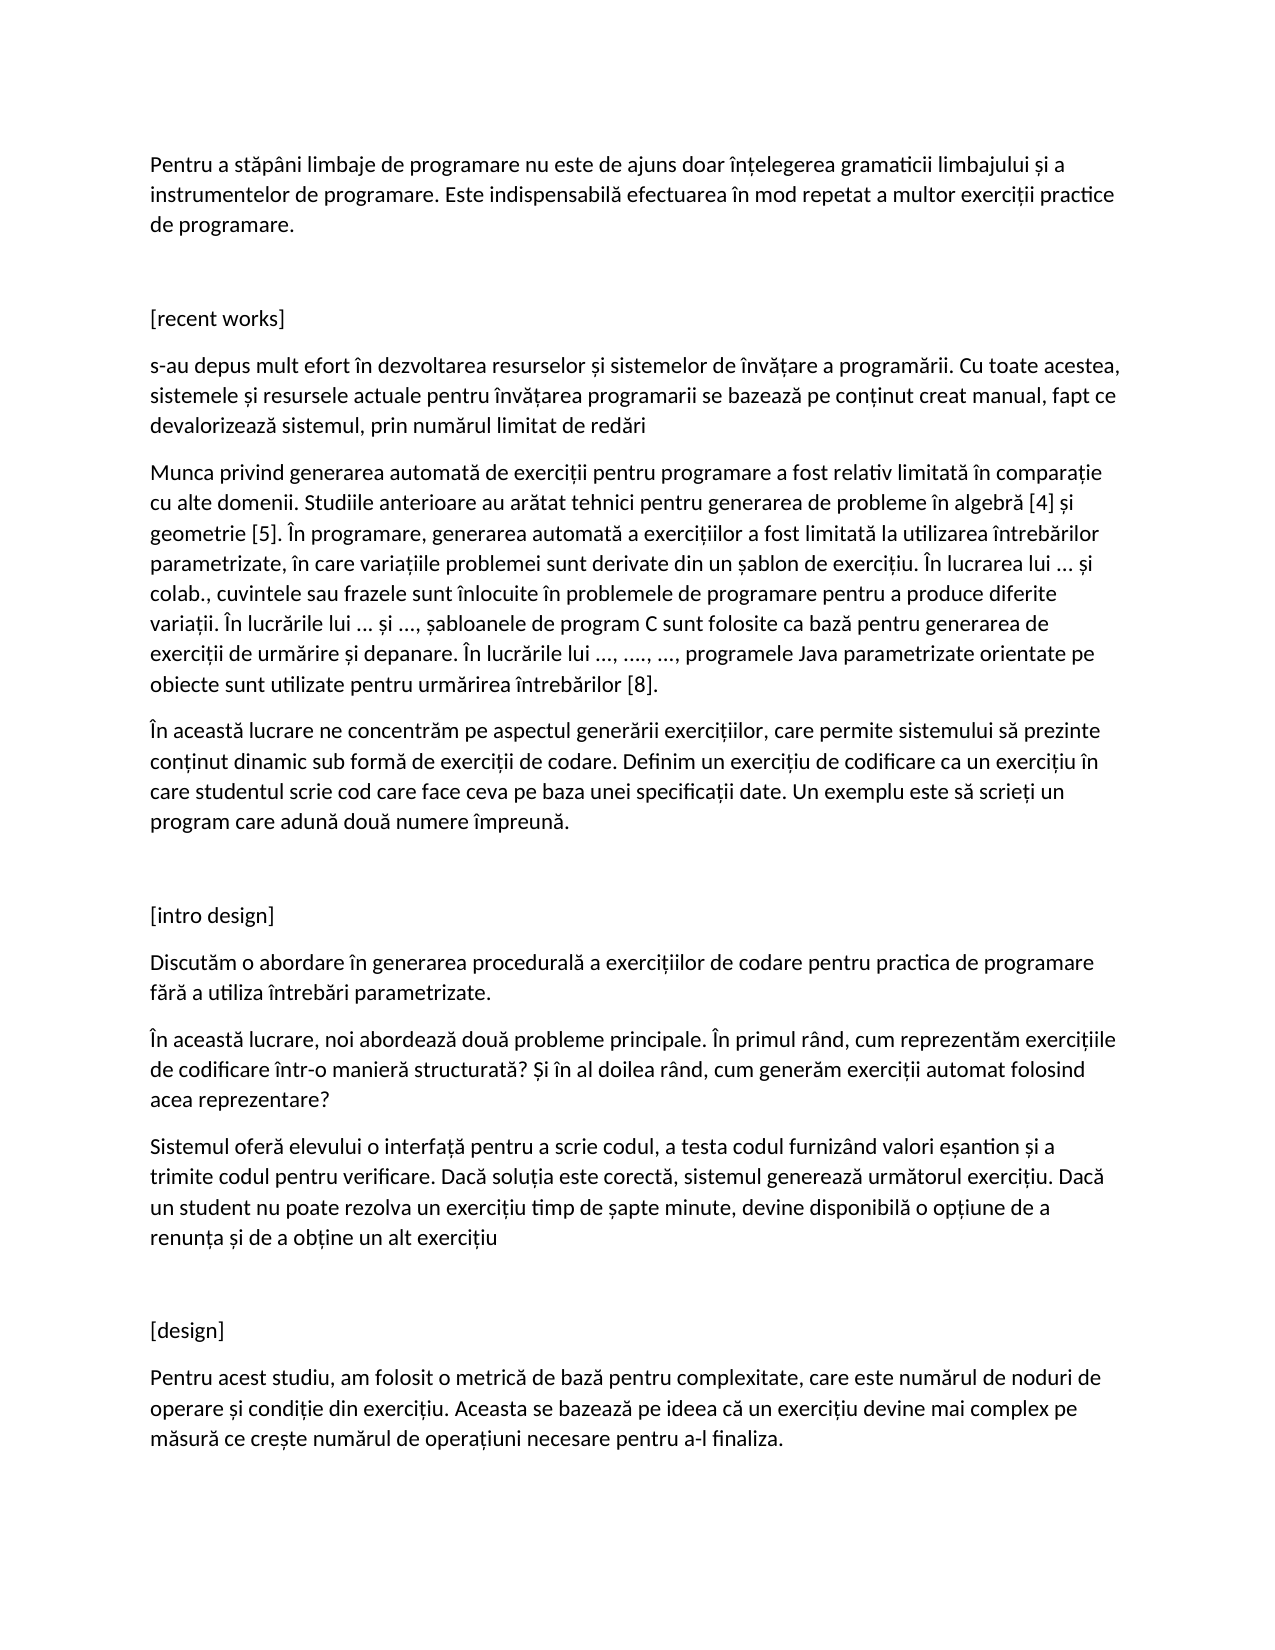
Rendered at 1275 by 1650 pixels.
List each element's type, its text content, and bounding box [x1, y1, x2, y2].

text Discutăm o abordare în generarea procedurală a exercițiilor de codare pentru practica de programare fără a utiliza întrebări parametrizate. [150, 948, 1125, 1006]
text Pentru acest studiu, am folosit o metrică de bază pentru complexitate, care este numărul de noduri de operare și condiție din exercițiu. Aceasta se bazează pe ideea că un exercițiu devine mai complex pe măsură ce crește numărul de operațiuni necesare pentru a-l finaliza. [150, 1363, 1125, 1452]
text [design] [150, 1317, 1125, 1345]
text [intro design] [150, 901, 1125, 929]
text În această lucrare, noi abordează două probleme principale. În primul rând, cum reprezentăm exercițiile de codificare într-o manieră structurată? Și în al doilea rând, cum generăm exerciții automat folosind acea reprezentare? [150, 1025, 1125, 1113]
text s-au depus mult efort în dezvoltarea resurselor și sistemelor de învățare a programării. Cu toate acestea, sistemele și resursele actuale pentru învățarea programarii se bazează pe conținut creat manual, fapt ce devalorizează sistemul, prin numărul limitat de redări [150, 351, 1125, 439]
text Pentru a stăpâni limbaje de programare nu este de ajuns doar înțelegerea gramaticii limbajului și a instrumentelor de programare. Este indispensabilă efectuarea în mod repetat a multor exerciții practice de programare. [150, 150, 1125, 238]
text Sistemul oferă elevului o interfață pentru a scrie codul, a testa codul furnizând valori eșantion și a trimite codul pentru verificare. Dacă soluția este corectă, sistemul generează următorul exercițiu. Dacă un student nu poate rezolva un exercițiu timp de șapte minute, devine disponibilă o opțiune de a renunța și de a obține un alt exercițiu [150, 1132, 1125, 1251]
text [recent works] [150, 304, 1125, 332]
text În această lucrare ne concentrăm pe aspectul generării exercițiilor, care permite sistemului să prezinte conținut dinamic sub formă de exerciții de codare. Definim un exercițiu de codificare ca un exercițiu în care studentul scrie cod care face ceva pe baza unei specificații date. Un exemplu este să scrieți un program care adună două numere împreună. [150, 717, 1125, 835]
text Munca privind generarea automată de exerciții pentru programare a fost relativ limitată în comparație cu alte domenii. Studiile anterioare au arătat tehnici pentru generarea de probleme în algebră [4] și geometrie [5]. În programare, generarea automată a exercițiilor a fost limitată la utilizarea întrebărilor parametrizate, în care variațiile problemei sunt derivate din un șablon de exercițiu. În lucrarea lui ... și colab., cuvintele sau frazele sunt înlocuite în problemele de programare pentru a produce diferite variații. În lucrările lui ... și ..., șabloanele de program C sunt folosite ca bază pentru generarea de exerciții de urmărire și depanare. În lucrările lui ..., ...., ..., programele Java parametrizate orientate pe obiecte sunt utilizate pentru urmărirea întrebărilor [8]. [150, 458, 1125, 698]
